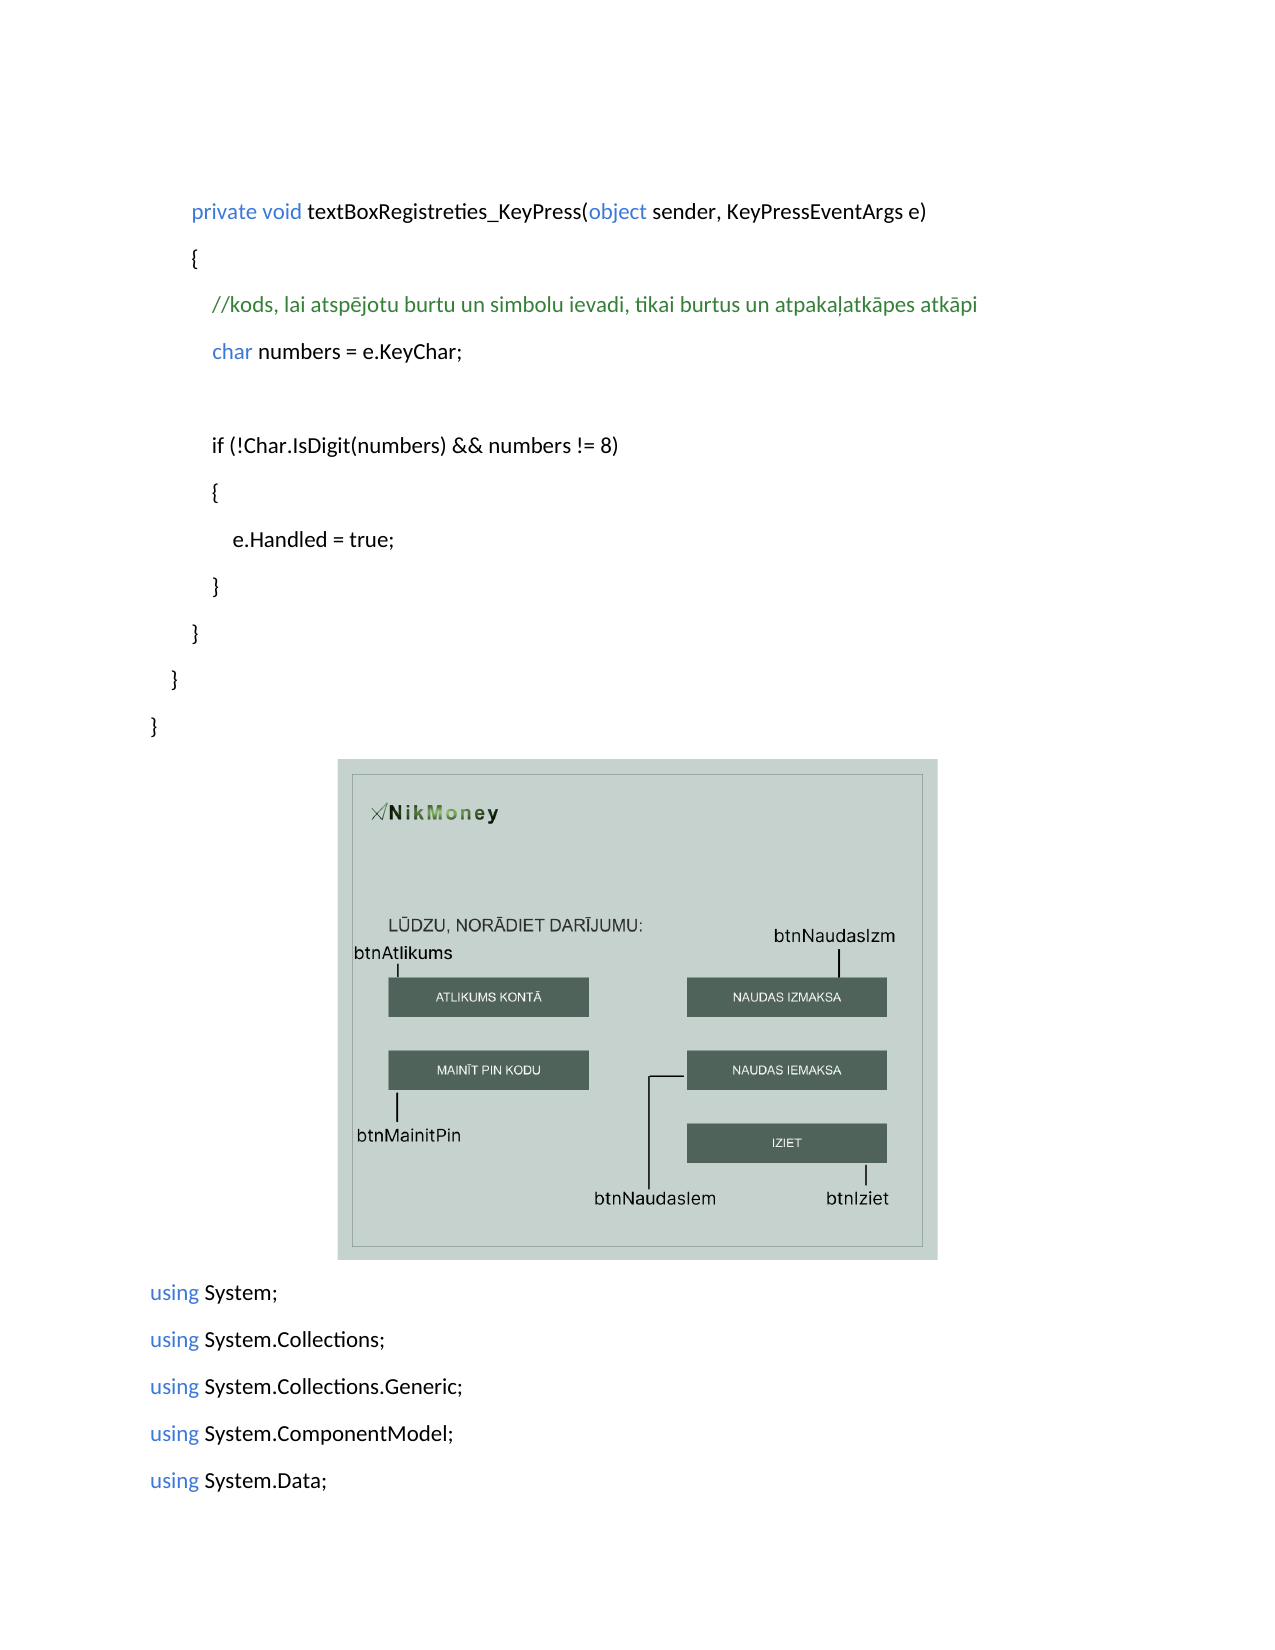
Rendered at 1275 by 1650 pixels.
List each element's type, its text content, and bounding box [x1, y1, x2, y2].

text { [150, 244, 1125, 272]
text e.Handled = true; [150, 525, 1125, 553]
text } [150, 666, 1125, 694]
picture [337, 759, 938, 1260]
text private void textBoxRegistreties_KeyPress(object sender, KeyPressEventArgs e) [150, 197, 1125, 225]
text if (!Char.IsDigit(numbers) && numbers != 8) [150, 431, 1125, 459]
text using System.ComponentModel; [150, 1419, 1125, 1447]
text } [150, 572, 1125, 600]
text } [150, 619, 1125, 647]
text //kods, lai atspējotu burtu un simbolu ievadi, tikai burtus un atpakaļatkāpes atkāpi [150, 291, 1125, 319]
text } [150, 712, 1125, 741]
text using System.Collections; [150, 1325, 1125, 1353]
text using System; [150, 1278, 1125, 1306]
text using System.Data; [150, 1466, 1125, 1494]
text { [150, 478, 1125, 506]
text using System.Collections.Generic; [150, 1372, 1125, 1400]
text char numbers = e.KeyChar; [150, 337, 1125, 366]
